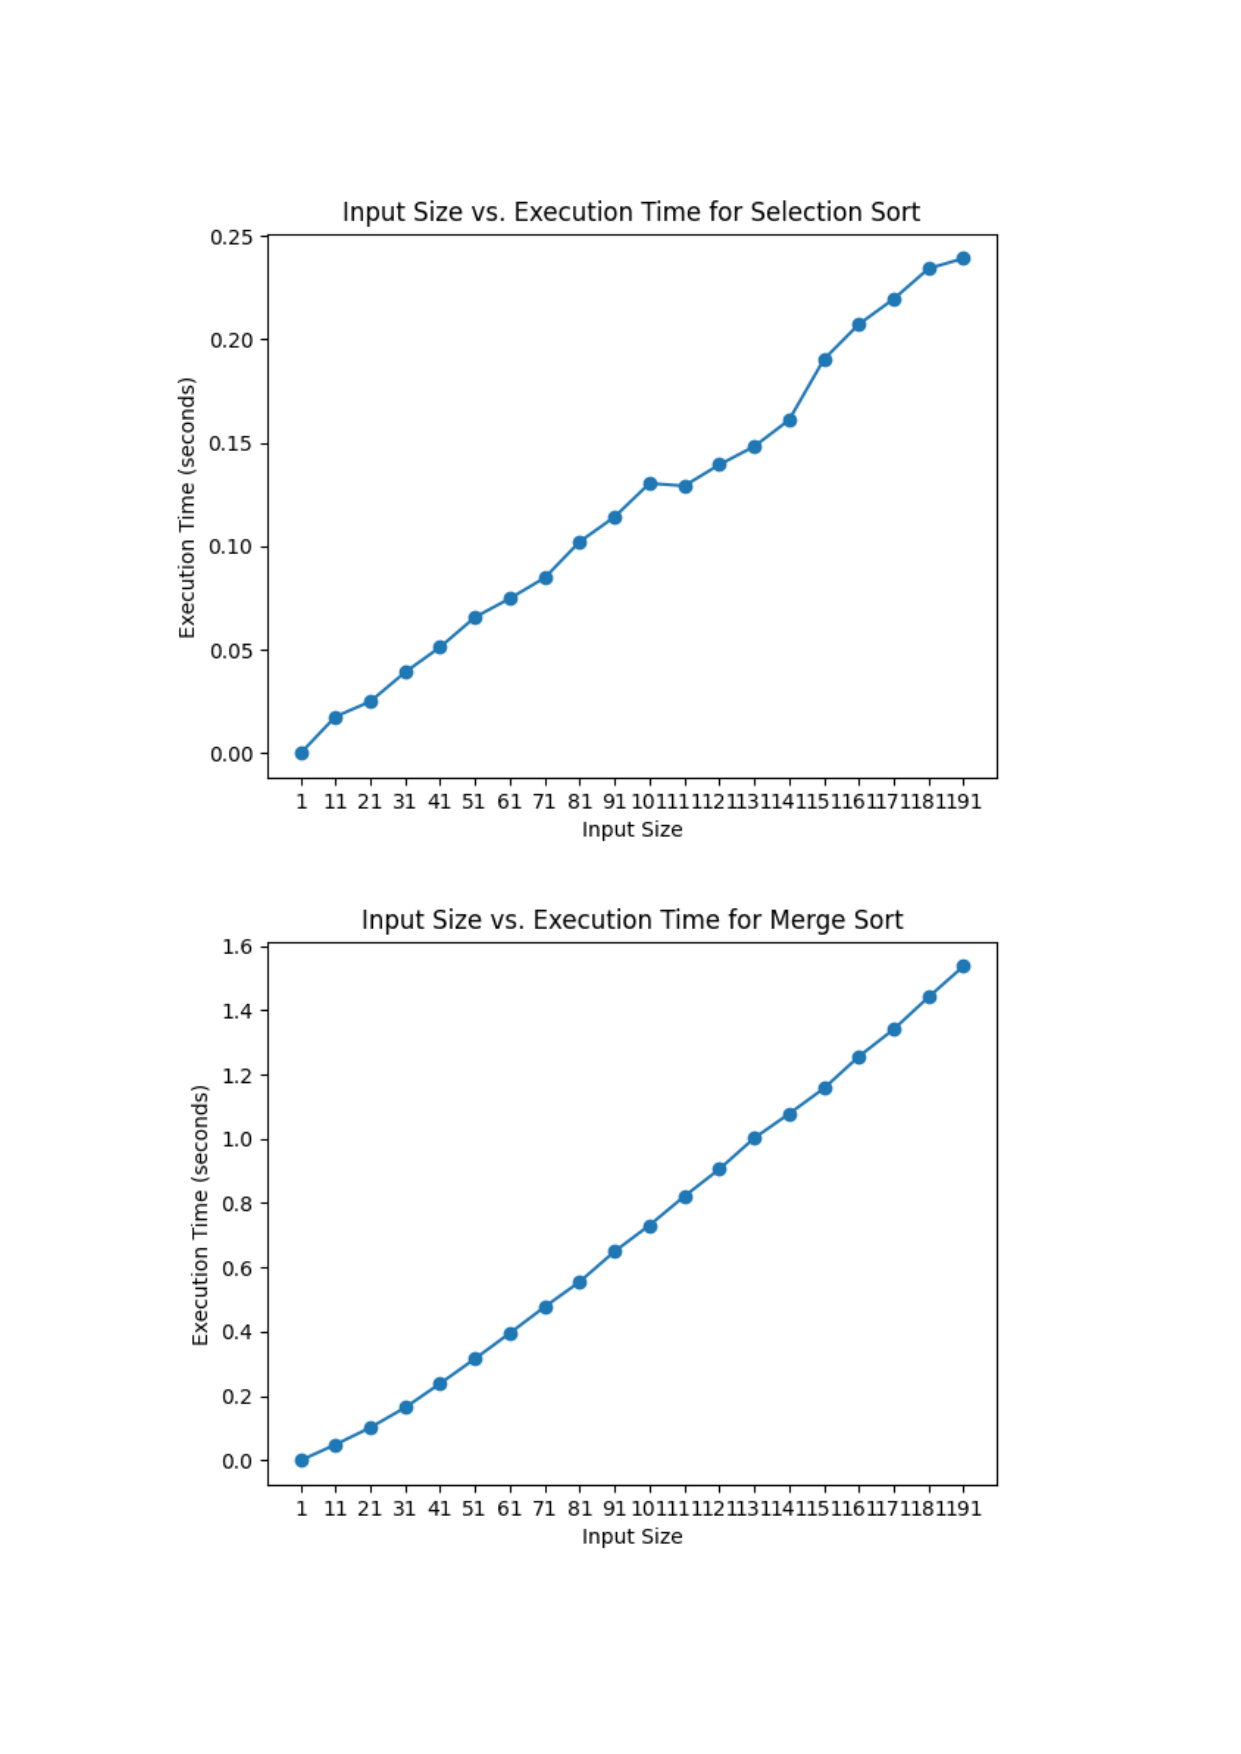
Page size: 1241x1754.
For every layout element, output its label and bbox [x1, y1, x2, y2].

picture [150, 857, 1091, 1563]
picture [150, 150, 1091, 856]
